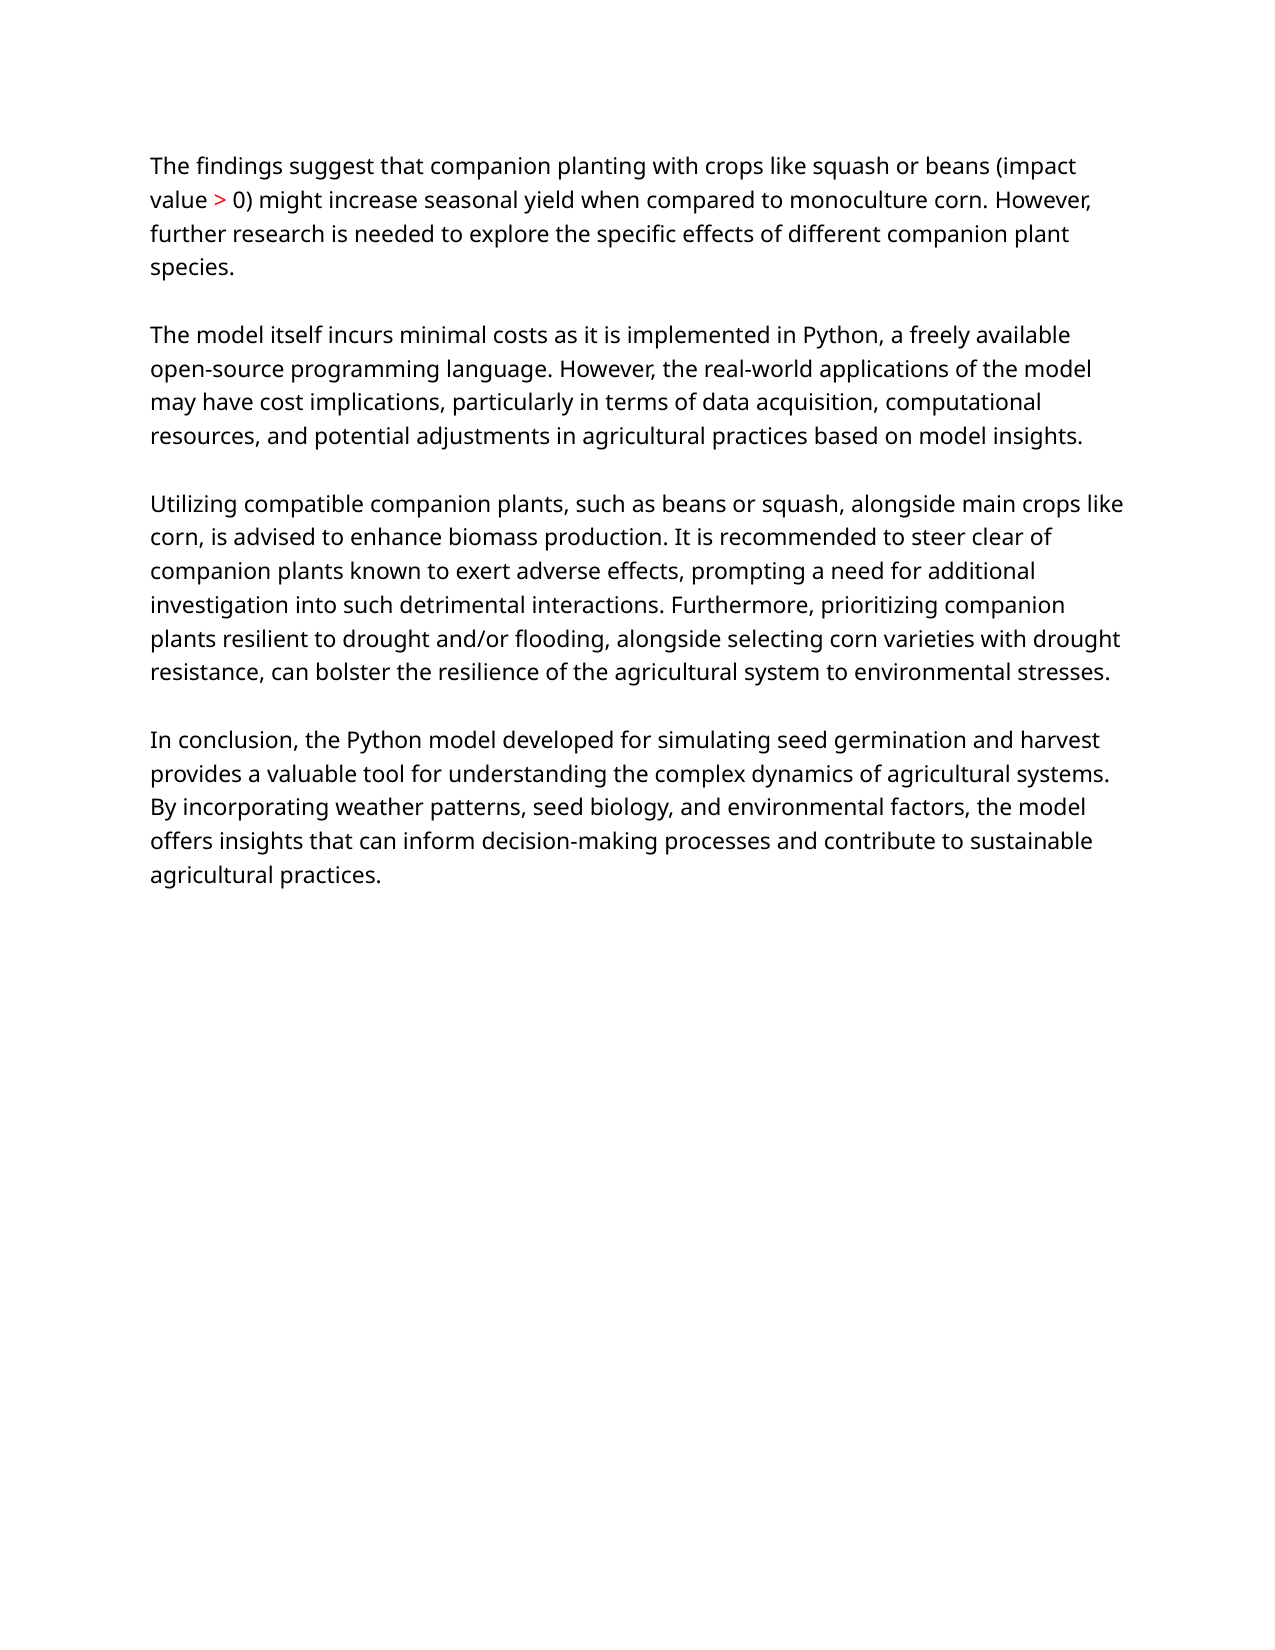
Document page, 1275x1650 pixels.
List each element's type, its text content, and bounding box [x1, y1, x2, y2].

text Utilizing compatible companion plants, such as beans or squash, alongside main crops like corn, is advised to enhance biomass production. It is recommended to steer clear of companion plants known to exert adverse effects, prompting a need for additional investigation into such detrimental interactions. Furthermore, prioritizing companion plants resilient to drought and/or flooding, alongside selecting corn varieties with drought resistance, can bolster the resilience of the agricultural system to environmental stresses. [150, 487, 1125, 687]
text The model itself incurs minimal costs as it is implemented in Python, a freely available open-source programming language. However, the real-world applications of the model may have cost implications, particularly in terms of data acquisition, computational resources, and potential adjustments in agricultural practices based on model insights. [150, 319, 1125, 451]
text In conclusion, the Python model developed for simulating seed germination and harvest provides a valuable tool for understanding the complex dynamics of agricultural systems. By incorporating weather patterns, seed biology, and environmental factors, the model offers insights that can inform decision-making processes and contribute to sustainable agricultural practices. [150, 724, 1125, 890]
text The findings suggest that companion planting with crops like squash or beans (impact value > 0) might increase seasonal yield when compared to monoculture corn. However, further research is needed to explore the specific effects of different companion plant species. [150, 150, 1125, 282]
